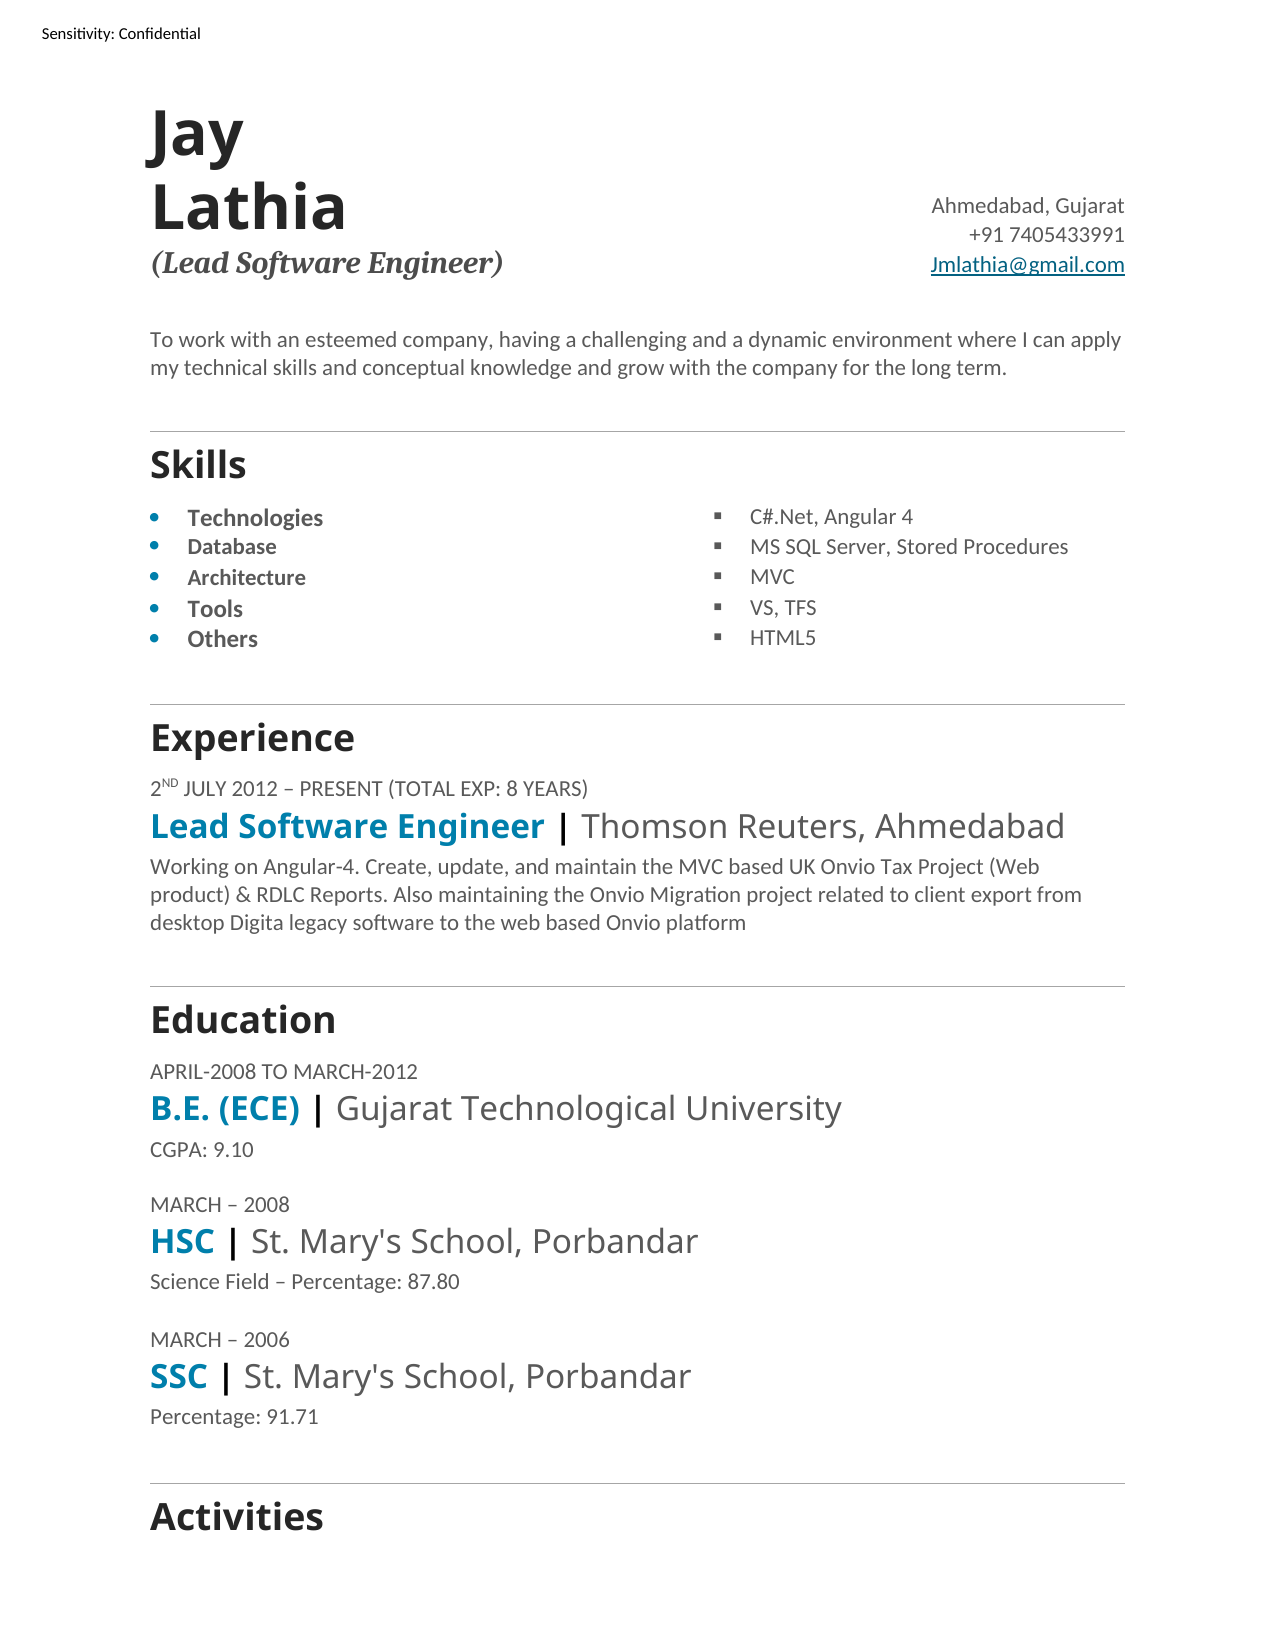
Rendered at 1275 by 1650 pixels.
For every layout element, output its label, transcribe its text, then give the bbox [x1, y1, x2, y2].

table_cell VS, TFS [638, 593, 1125, 623]
text Percentage: 91.71 [150, 1402, 1125, 1430]
subtitle March – 2006 [150, 1325, 1125, 1353]
table_cell Tools [150, 593, 637, 623]
subtitle Experience [150, 705, 1125, 762]
subtitle Lead Software Engineer | Thomson Reuters, Ahmedabad [150, 803, 1125, 848]
table_header Ahmedabad, Gujarat +91 7405433991 Jmlathia@gmail.com [671, 95, 1125, 325]
subtitle April-2008 to March-2012 [150, 1057, 1125, 1085]
table_header C#.Net, Angular 4 MS SQL Server, Stored Procedures MVC [638, 502, 1125, 593]
text Science Field – Percentage: 87.80 [150, 1267, 1125, 1295]
subtitle Education [150, 987, 1125, 1044]
table_header Technologies Database Architecture [150, 502, 637, 593]
subtitle B.E. (ECE) | Gujarat Technological University [150, 1085, 1125, 1131]
table_header Jay Lathia (Lead Software Engineer) [150, 95, 671, 325]
subtitle SSC | St. Mary's School, Porbandar [150, 1353, 1125, 1398]
table_cell Others [150, 623, 637, 654]
text Working on Angular-4. Create, update, and maintain the MVC based UK Onvio Tax Project (Web product) & RDLC Reports. Also maintaining the Onvio Migration project related to client export from desktop Digita legacy software to the web based Onvio platform [150, 852, 1125, 936]
subtitle Skills [150, 432, 1125, 489]
subtitle March – 2008 [150, 1190, 1125, 1218]
text To work with an esteemed company, having a challenging and a dynamic environment where I can apply my technical skills and conceptual knowledge and grow with the company for the long term. [150, 325, 1125, 381]
table_cell HTML5 [638, 623, 1125, 654]
text CGPA: 9.10 [150, 1135, 1125, 1163]
subtitle HSC | St. Mary's School, Porbandar [150, 1218, 1125, 1263]
subtitle Activities [150, 1484, 1125, 1541]
subtitle 2nd JULY 2012 – Present (Total Exp: 8 years) [150, 774, 1125, 803]
